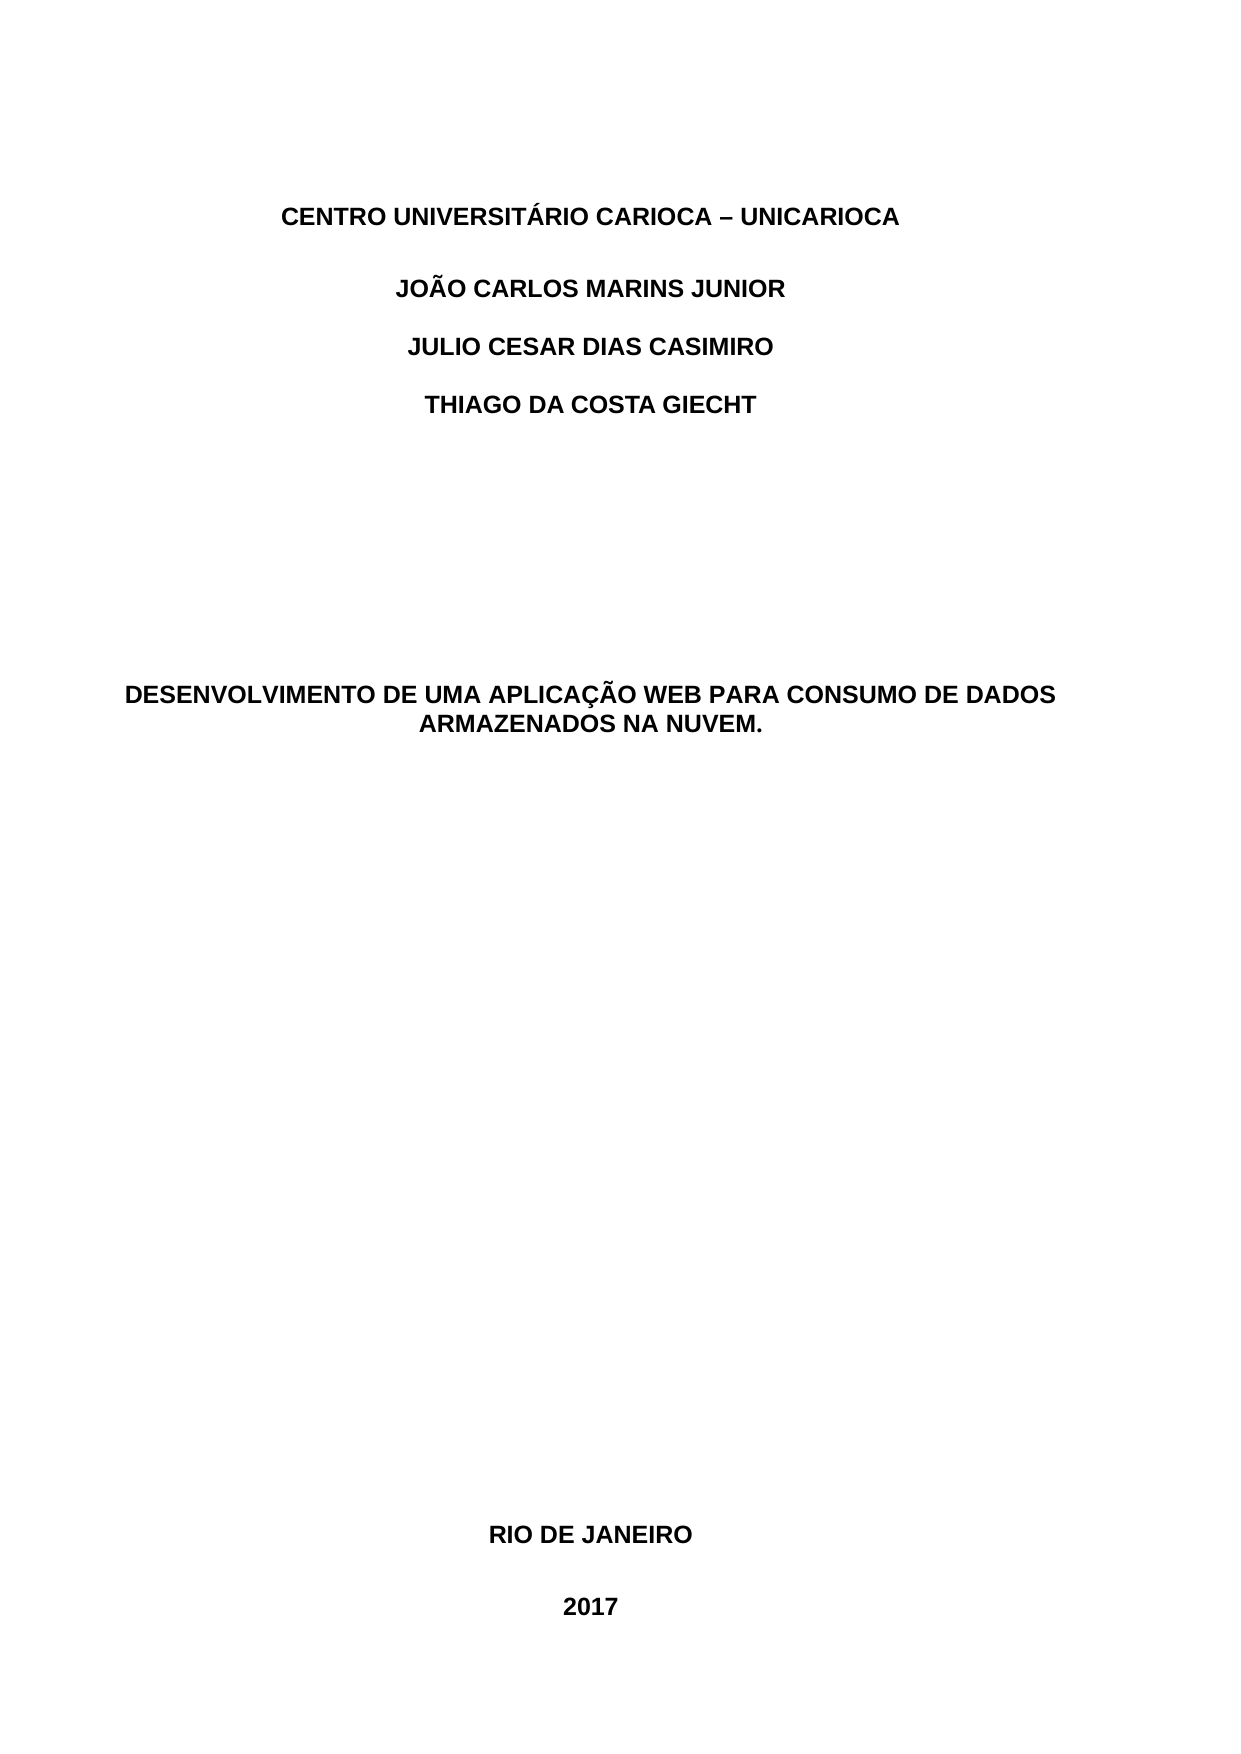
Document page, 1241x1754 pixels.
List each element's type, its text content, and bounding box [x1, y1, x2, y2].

text JULIO CESAR DIAS CASIMIRO [118, 332, 1063, 361]
text 2017 [118, 1592, 1063, 1621]
text THIAGO DA COSTA GIECHT [118, 390, 1063, 419]
text JOÃO CARLOS MARINS JUNIOR [118, 274, 1063, 303]
text RIO DE JANEIRO [118, 1519, 1063, 1548]
text DESENVOLVIMENTO DE UMA APLICAÇÃO WEB PARA CONSUMO DE DADOS ARMAZENADOS NA NUVEM. [118, 680, 1063, 737]
text CENTRO UNIVERSITÁRIO CARIOCA – UNICARIOCA [118, 202, 1063, 231]
